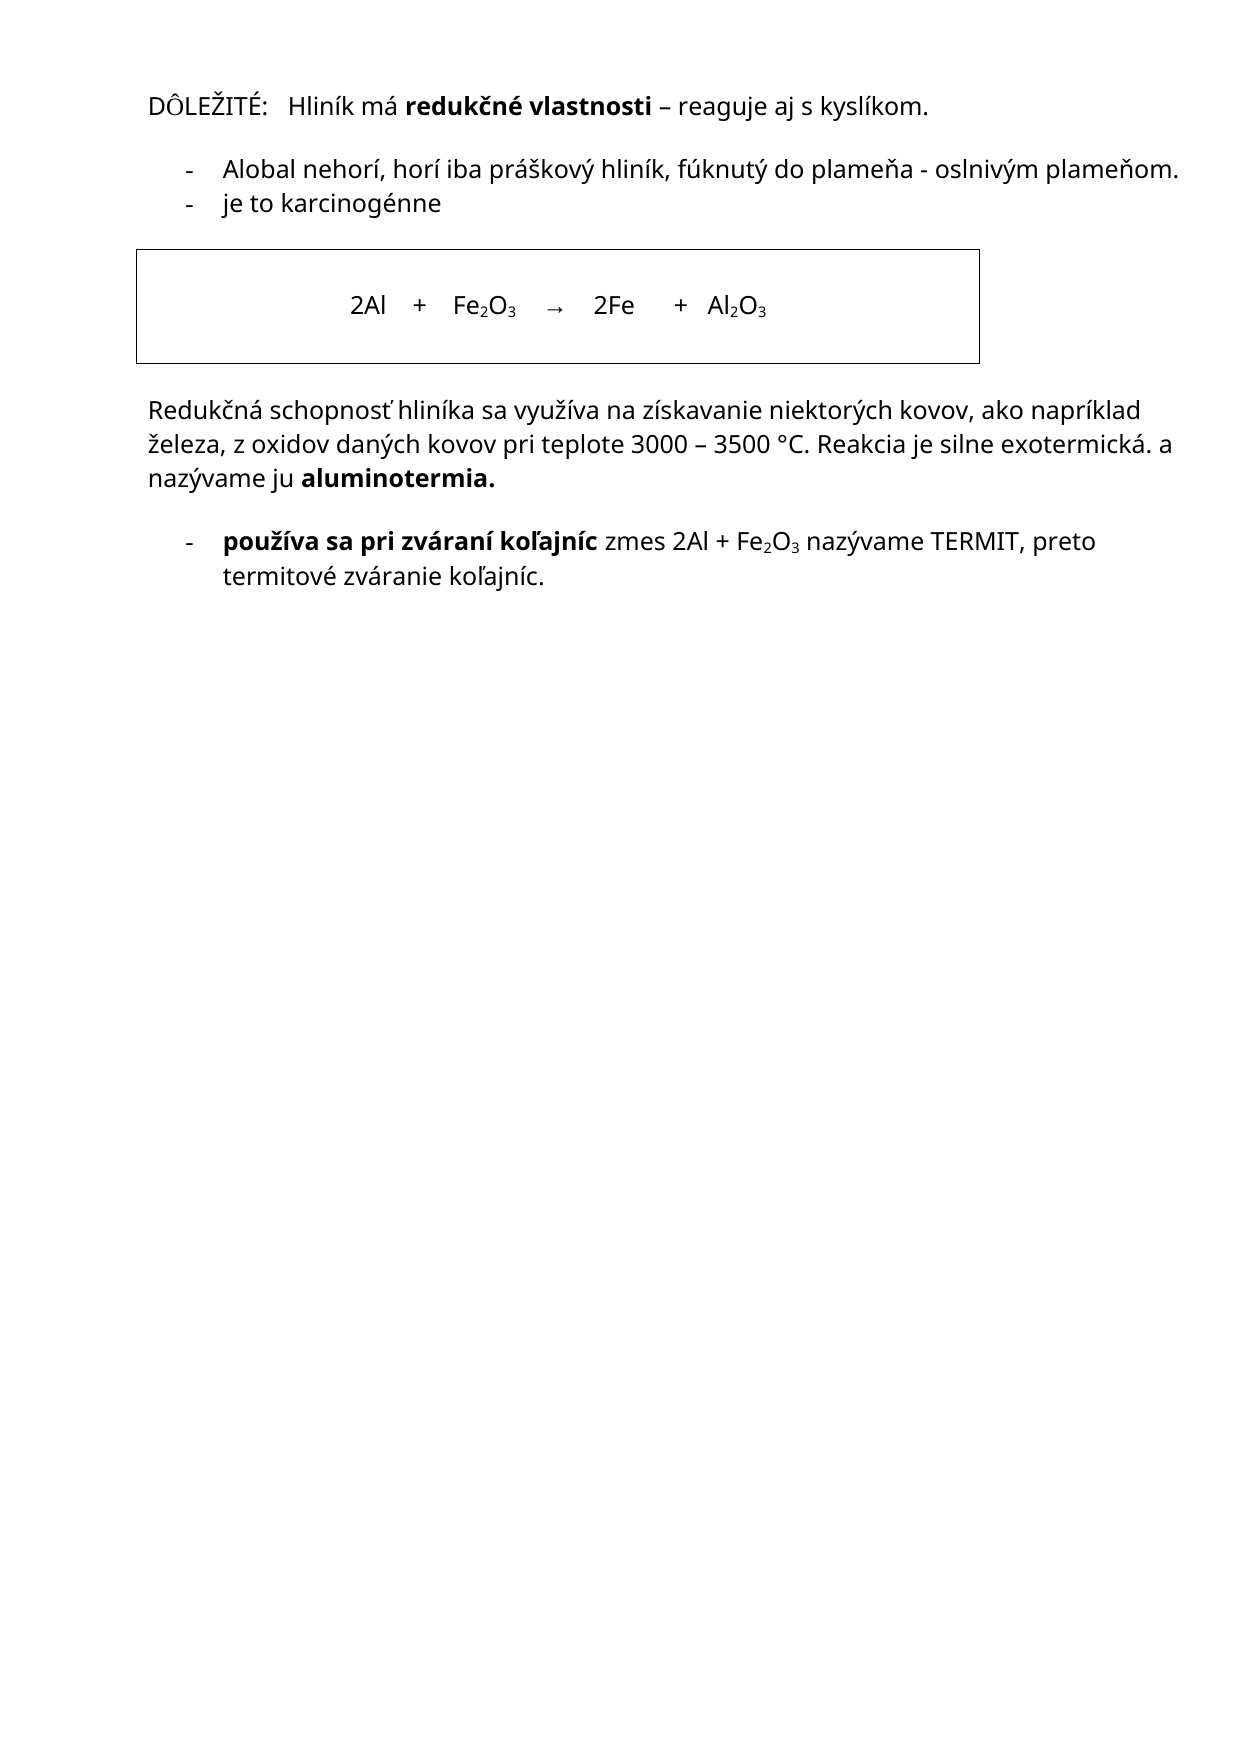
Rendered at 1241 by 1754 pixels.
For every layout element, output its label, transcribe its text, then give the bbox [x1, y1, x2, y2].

text DÔLEŽITÉ: Hliník má redukčné vlastnosti – reaguje aj s kyslíkom. [148, 89, 1181, 123]
list používa sa pri zváraní koľajníc zmes 2Al + Fe2O3 nazývame TERMIT, preto termitové zváranie koľajníc. [185, 524, 1181, 592]
text Redukčná schopnosť hliníka sa využíva na získavanie niektorých kovov, ako napríklad železa, z oxidov daných kovov pri teplote 3000 – 3500 °C. Reakcia je silne exotermická. a nazývame ju aluminotermia. [148, 393, 1181, 495]
table_header 2Al + Fe2O3 → 2Fe + Al2O3 [137, 250, 979, 362]
list je to karcinogénne [185, 186, 1181, 220]
list Alobal nehorí, horí iba práškový hliník, fúknutý do plameňa - oslnivým plameňom. [185, 152, 1181, 186]
